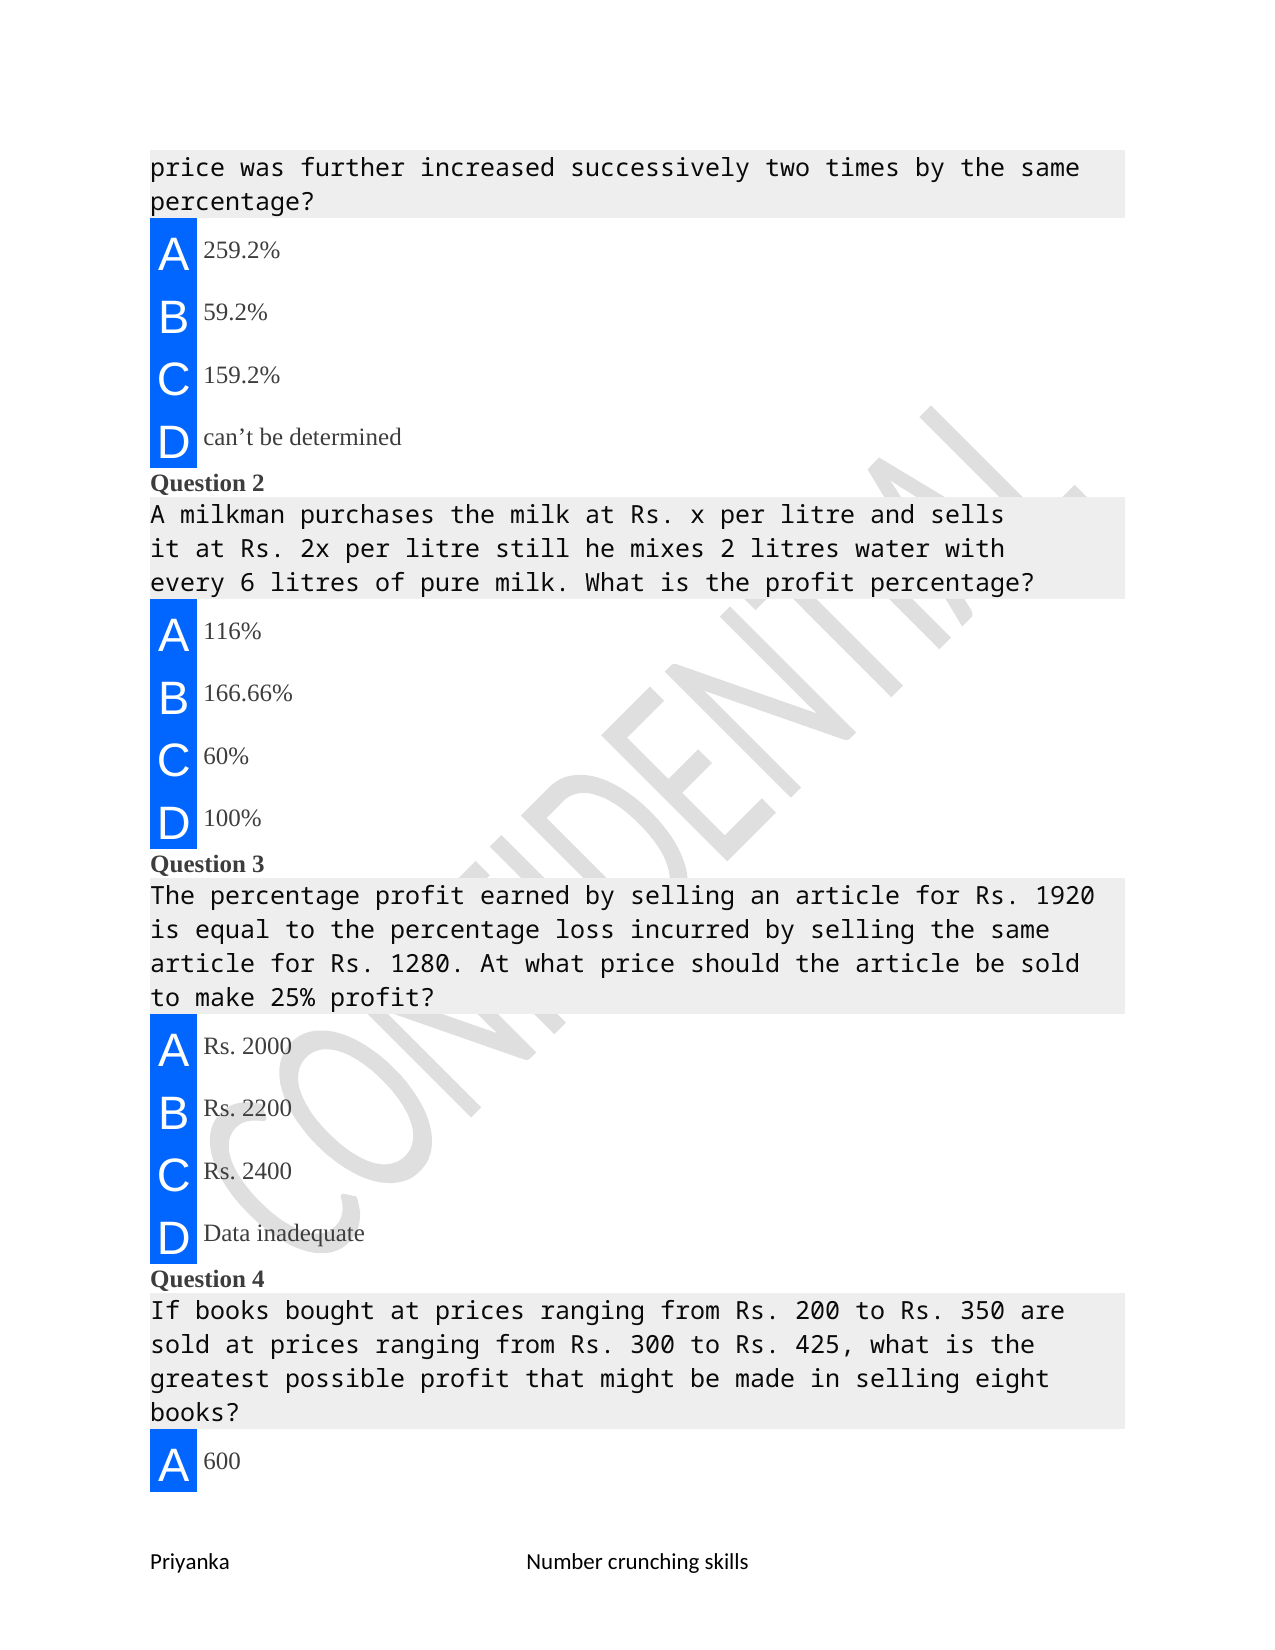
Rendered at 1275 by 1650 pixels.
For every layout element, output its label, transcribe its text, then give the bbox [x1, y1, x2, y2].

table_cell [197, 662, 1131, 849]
text every 6 litres of pure milk. What is the profit percentage? [150, 565, 1125, 599]
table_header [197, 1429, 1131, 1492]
text to make 25% profit? [150, 980, 1125, 1014]
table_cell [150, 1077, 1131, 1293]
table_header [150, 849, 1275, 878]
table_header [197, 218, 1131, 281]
text greatest possible profit that might be made in selling eight books? [150, 1361, 1125, 1429]
text sold at prices ranging from Rs. 300 to Rs. 425, what is the [150, 1327, 1125, 1361]
text If books bought at prices ranging from Rs. 200 to Rs. 350 are [150, 1293, 1125, 1327]
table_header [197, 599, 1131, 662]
text is equal to the percentage loss incurred by selling the same [150, 912, 1125, 946]
text it at Rs. 2x per litre still he mixes 2 litres water with [150, 531, 1125, 565]
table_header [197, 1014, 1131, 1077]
text price was further increased successively two times by the same percentage? [150, 150, 1125, 218]
text A milkman purchases the milk at Rs. x per litre and sells [150, 497, 1125, 531]
text article for Rs. 1280. At what price should the article be sold [150, 946, 1125, 980]
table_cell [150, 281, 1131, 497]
text The percentage profit earned by selling an article for Rs. 1920 [150, 878, 1125, 912]
